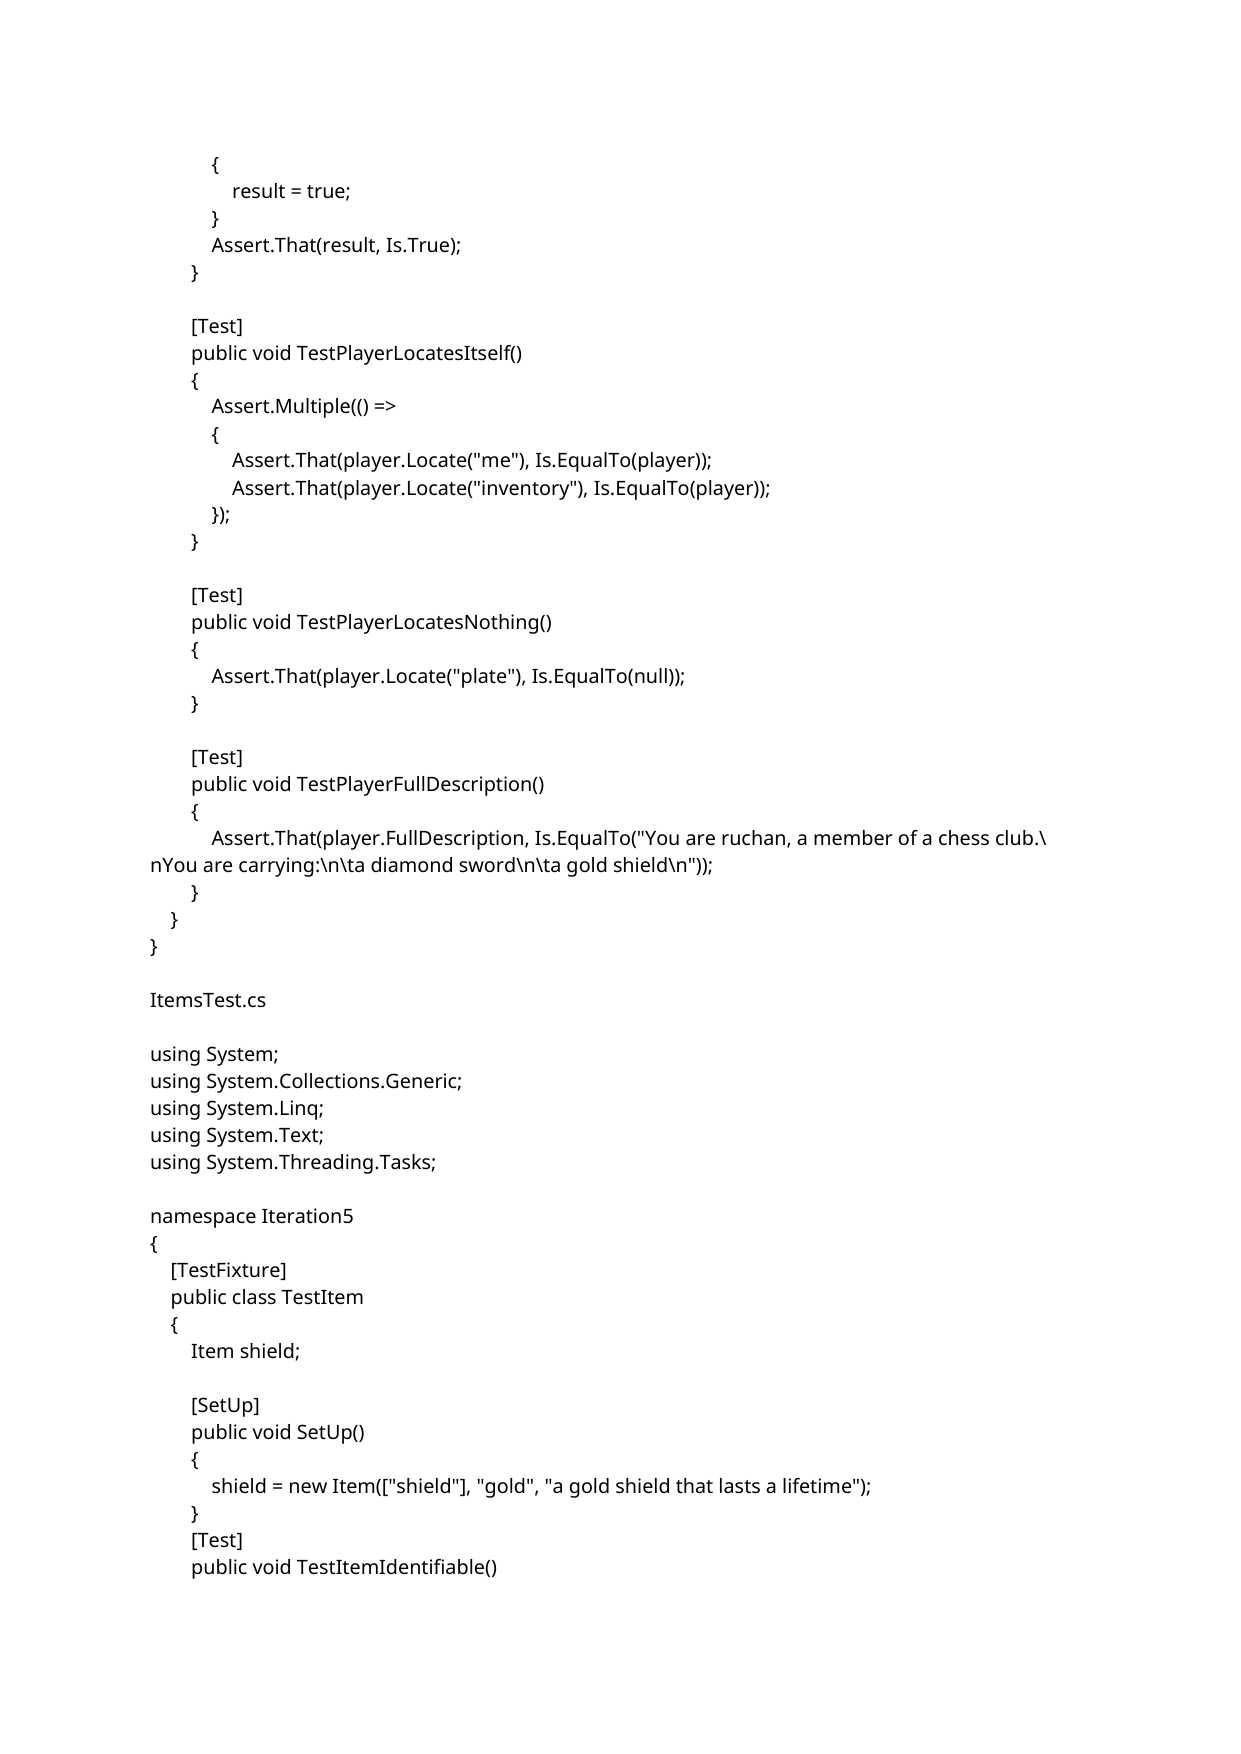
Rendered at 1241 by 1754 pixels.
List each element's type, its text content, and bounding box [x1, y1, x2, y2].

text { [150, 1229, 1090, 1256]
text public void TestPlayerLocatesItself() [150, 339, 1090, 366]
text [SetUp] [150, 1391, 1090, 1418]
text shield = new Item(["shield"], "gold", "a gold shield that lasts a lifetime"); [150, 1472, 1090, 1499]
text using System.Linq; [150, 1094, 1090, 1121]
text using System.Collections.Generic; [150, 1067, 1090, 1094]
text ItemsTest.cs [150, 986, 1090, 1013]
text Assert.That(result, Is.True); [150, 231, 1090, 258]
text } [150, 258, 1090, 285]
text { [150, 1310, 1090, 1337]
text } [150, 1499, 1090, 1526]
text result = true; [150, 177, 1090, 204]
text } [150, 878, 1090, 905]
text Assert.That(player.Locate("plate"), Is.EqualTo(null)); [150, 663, 1090, 689]
text Assert.That(player.FullDescription, Is.EqualTo("You are ruchan, a member of a chess club.\nYou are carrying:\n\ta diamond sword\n\ta gold shield\n")); [150, 824, 1090, 878]
text namespace Iteration5 [150, 1202, 1090, 1229]
text { [150, 797, 1090, 824]
text } [150, 689, 1090, 717]
text using System; [150, 1040, 1090, 1067]
text using System.Text; [150, 1121, 1090, 1148]
text } [150, 905, 1090, 932]
text } [150, 204, 1090, 231]
text public void TestPlayerLocatesNothing() [150, 609, 1090, 636]
text { [150, 1445, 1090, 1472]
text [TestFixture] [150, 1256, 1090, 1283]
text public void TestPlayerFullDescription() [150, 771, 1090, 797]
text using System.Threading.Tasks; [150, 1148, 1090, 1175]
text { [150, 636, 1090, 663]
text Assert.That(player.Locate("me"), Is.EqualTo(player)); [150, 447, 1090, 474]
text } [150, 932, 1090, 959]
text [Test] [150, 743, 1090, 771]
text Assert.Multiple(() => [150, 393, 1090, 420]
text { [150, 420, 1090, 447]
text }); [150, 501, 1090, 528]
text } [150, 528, 1090, 555]
text { [150, 150, 1090, 177]
text public class TestItem [150, 1283, 1090, 1310]
text Item shield; [150, 1337, 1090, 1364]
text { [150, 366, 1090, 393]
text [Test] [150, 582, 1090, 609]
text public void SetUp() [150, 1418, 1090, 1445]
text public void TestItemIdentifiable() [150, 1553, 1090, 1580]
text [Test] [150, 312, 1090, 339]
text [Test] [150, 1526, 1090, 1553]
text Assert.That(player.Locate("inventory"), Is.EqualTo(player)); [150, 474, 1090, 501]
